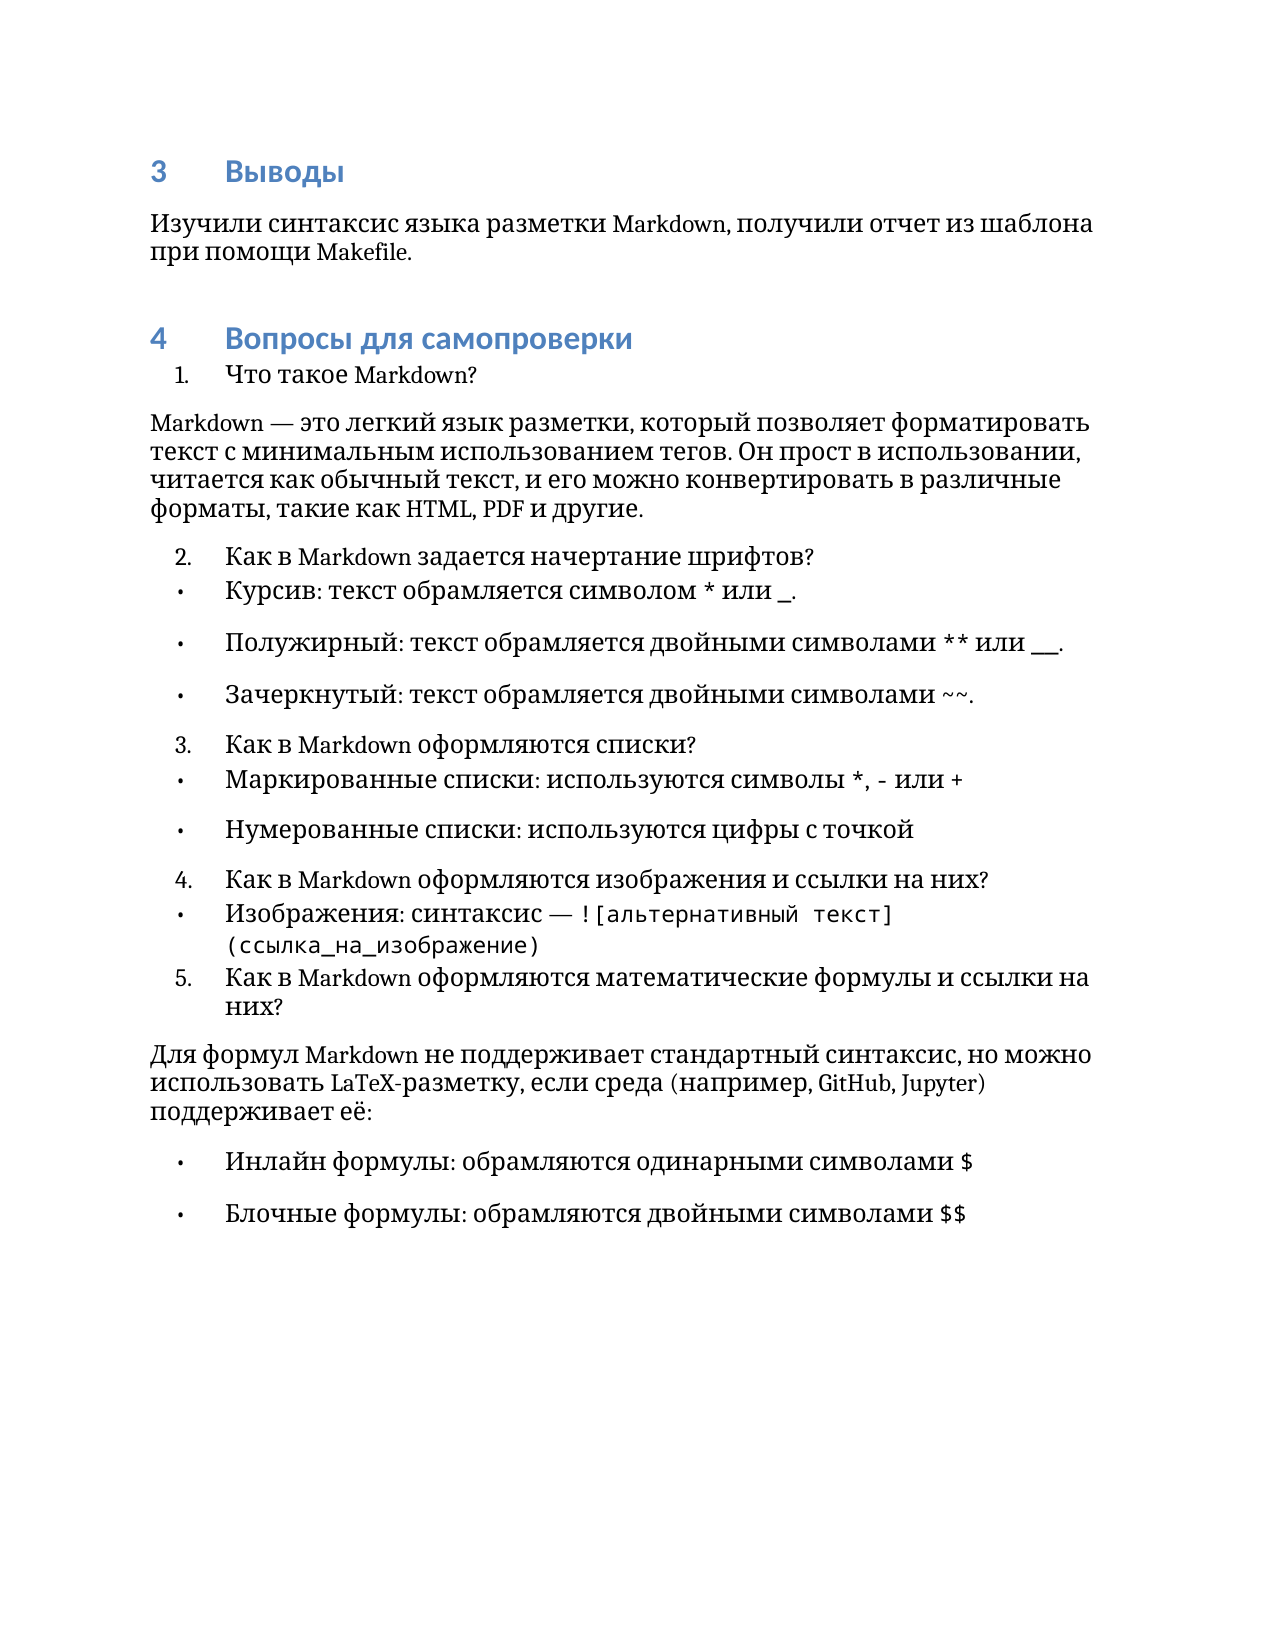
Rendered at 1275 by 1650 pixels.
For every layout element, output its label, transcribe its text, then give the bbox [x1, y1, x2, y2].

list Полужирный: текст обрамляется двойными символами ** или __. [175, 627, 1125, 658]
list Как в Markdown задается начертание шрифтов? [175, 543, 1125, 571]
text Для формул Markdown не поддерживает стандартный синтаксис, но можно использовать LaTeX-разметку, если среда (например, GitHub, Jupyter) поддерживает её: [150, 1041, 1125, 1127]
list Блочные формулы: обрамляются двойными символами $$ [175, 1198, 1125, 1229]
list Изображения: синтаксис — ![альтернативный текст](ссылка_на_изображение) [175, 898, 1125, 961]
list Как в Markdown оформляются математические формулы и ссылки на них? [175, 964, 1125, 1022]
list Инлайн формулы: обрамляются одинарными символами $ [175, 1146, 1125, 1177]
list Курсив: текст обрамляется символом * или _. [175, 575, 1125, 606]
list Нумерованные списки: используются цифры с точкой [175, 816, 1125, 845]
list Как в Markdown оформляются изображения и ссылки на них? [175, 866, 1125, 894]
text Изучили синтаксис языка разметки Markdown, получили отчет из шаблона при помощи Makefile. [150, 209, 1125, 267]
text Markdown — это легкий язык разметки, который позволяет форматировать текст с минимальным использованием тегов. Он прост в использовании, читается как обычный текст, и его можно конвертировать в различные форматы, такие как HTML, PDF и другие. [150, 409, 1125, 524]
list Что такое Markdown? [175, 361, 1125, 390]
list Маркированные списки: используются символы *, - или + [175, 764, 1125, 795]
subtitle 3 Выводы [150, 150, 1125, 191]
list Зачеркнутый: текст обрамляется двойными символами ~~. [175, 679, 1125, 711]
list Как в Markdown оформляются списки? [175, 731, 1125, 760]
subtitle 4 Вопросы для самопроверки [150, 317, 1125, 358]
